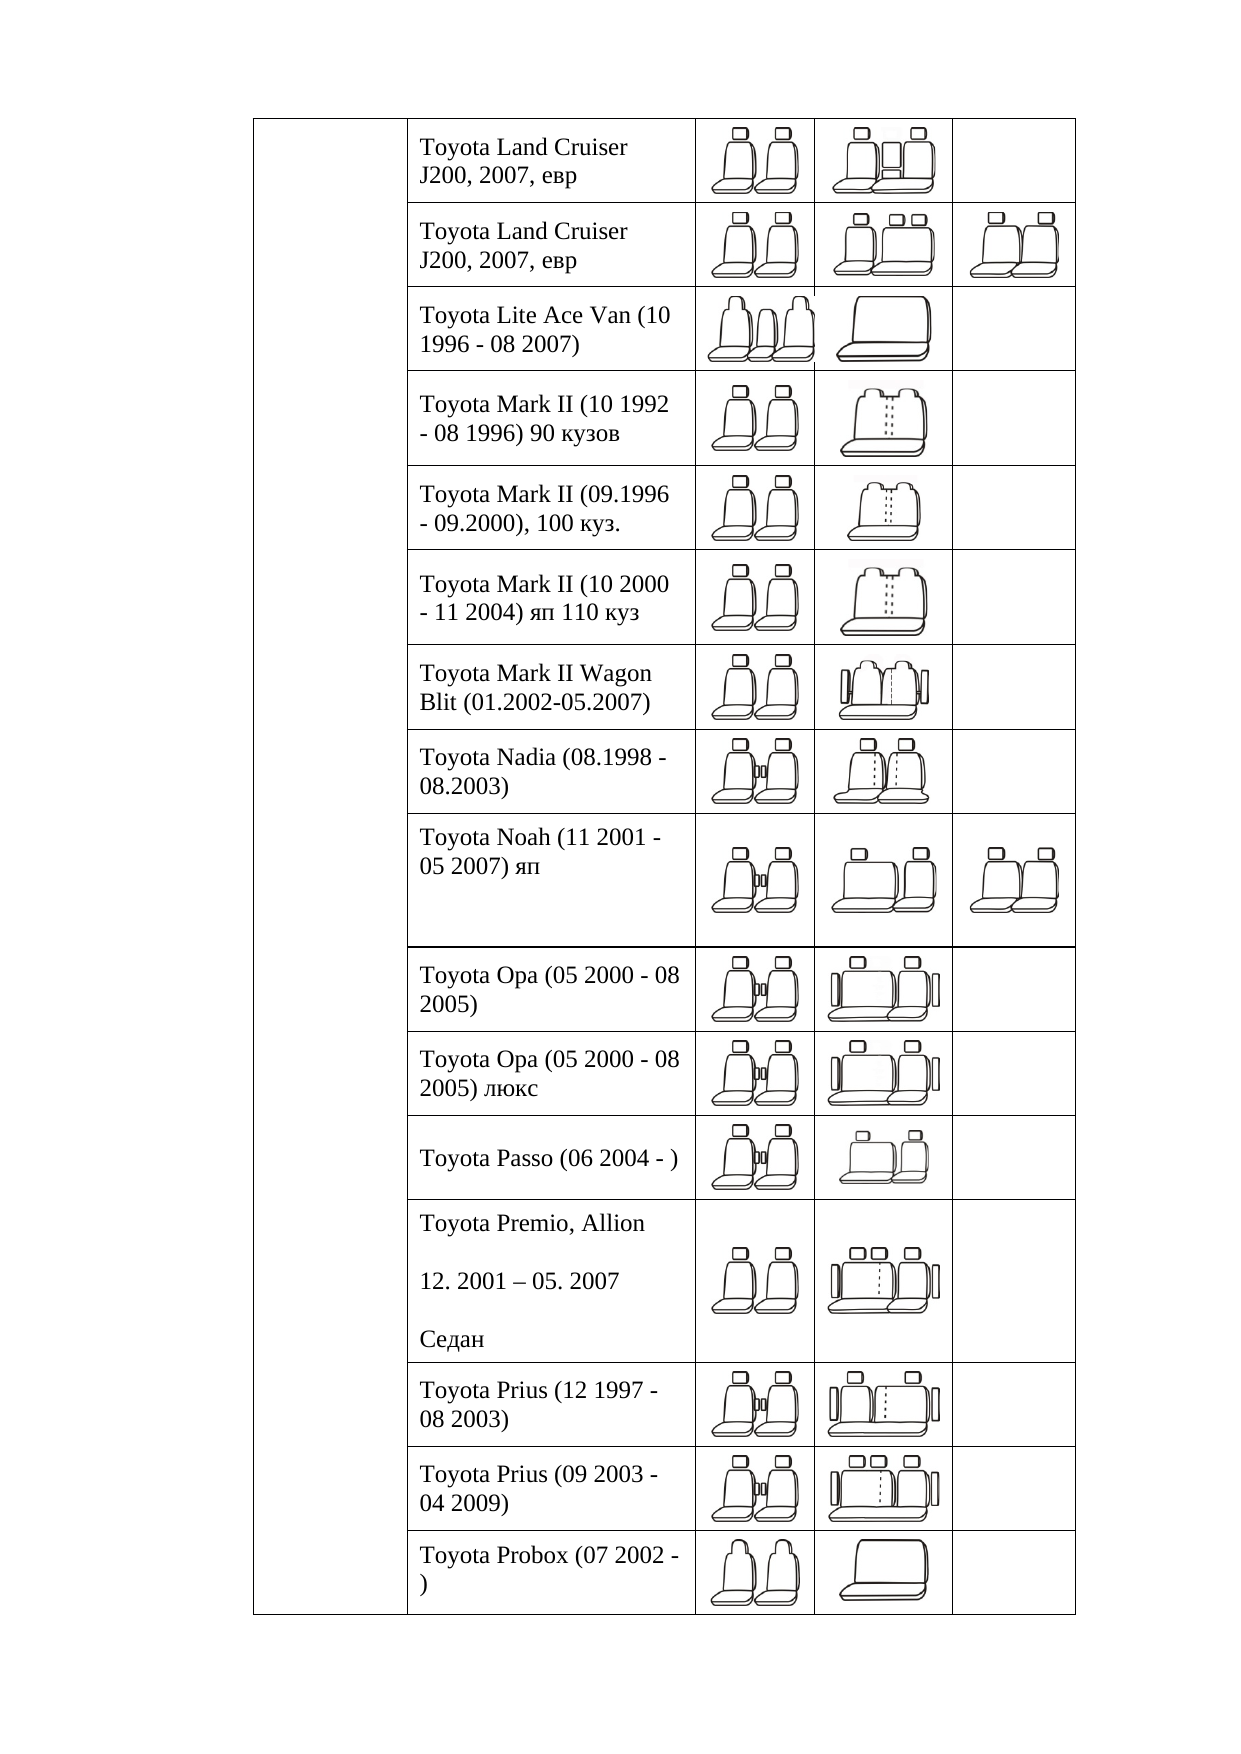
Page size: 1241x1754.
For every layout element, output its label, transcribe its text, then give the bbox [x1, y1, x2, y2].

table_cell [815, 730, 952, 812]
table_cell [696, 1531, 814, 1614]
table_cell [815, 466, 952, 549]
table_cell [696, 1200, 814, 1362]
table_cell [696, 371, 814, 465]
table_cell [815, 287, 952, 370]
picture [711, 564, 799, 631]
table_cell [815, 1200, 952, 1362]
table_cell [696, 1116, 814, 1199]
picture [711, 212, 799, 278]
table_cell [815, 203, 952, 286]
table_cell Toyota Passo (06 2004 - ) [408, 1116, 695, 1199]
table_cell Toyota Opa (05 2000 - 08 2005) [408, 948, 695, 1031]
table_cell [815, 1531, 952, 1614]
table_cell [953, 371, 1075, 465]
table_cell [696, 1363, 814, 1446]
table_cell [696, 730, 814, 812]
table_cell Toyota Mark II (10 2000 - 11 2004) яп 110 куз [408, 550, 695, 644]
table_cell [953, 287, 1075, 370]
table_cell [696, 550, 814, 644]
picture [827, 956, 940, 1022]
table_cell [815, 1363, 952, 1446]
table_cell [696, 1447, 814, 1530]
picture [711, 1247, 799, 1314]
picture [707, 296, 815, 362]
table_cell [953, 1447, 1075, 1530]
table_cell [696, 1032, 814, 1114]
table_cell [953, 550, 1075, 644]
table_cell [408, 1531, 695, 1614]
picture [711, 1455, 799, 1522]
picture [827, 1040, 940, 1106]
picture [969, 847, 1059, 913]
table_cell [953, 119, 1075, 202]
table_cell Toyota Opa (05 2000 - 08 2005) люкс [408, 1032, 695, 1114]
table_cell [815, 119, 952, 202]
table_cell [815, 814, 952, 946]
table_cell [953, 1531, 1075, 1614]
picture [710, 1539, 800, 1606]
table_cell [953, 948, 1075, 1031]
picture [828, 1455, 940, 1522]
picture [711, 956, 799, 1022]
table_cell [696, 466, 814, 549]
picture [711, 1124, 799, 1190]
table_cell [815, 645, 952, 728]
table_cell Toyota Land Cruiser J200, 2007, евр [408, 203, 695, 286]
table_cell [953, 203, 1075, 286]
table_cell [696, 203, 814, 286]
picture [839, 1539, 929, 1601]
table_cell Toyota Noah (11 2001 - 05 2007) яп [408, 814, 695, 946]
table_cell [696, 948, 814, 1031]
table_cell [815, 1447, 952, 1530]
picture [832, 127, 936, 194]
table_cell Toyota Mark II (09.1996 - 09.2000), 100 куз. [408, 466, 695, 549]
table_cell [815, 371, 952, 465]
table_cell Toyota Prius (09 2003 - 04 2009) [408, 1447, 695, 1530]
table_cell [696, 645, 814, 728]
picture [969, 212, 1059, 278]
table_cell [696, 287, 814, 370]
table_cell [953, 1116, 1075, 1199]
picture [711, 847, 799, 913]
table_cell [815, 550, 952, 644]
picture [711, 1040, 799, 1106]
picture [833, 213, 935, 276]
table_cell [953, 645, 1075, 728]
picture [831, 847, 937, 913]
table_cell [953, 466, 1075, 549]
picture [840, 380, 928, 457]
table_cell Toyota Lite Ace Van (10 1996 - 08 2007) [408, 287, 695, 370]
picture [711, 738, 799, 804]
table_cell [815, 1032, 952, 1114]
picture [711, 654, 799, 720]
table_cell [696, 814, 814, 946]
table_cell [953, 1363, 1075, 1446]
table_cell [953, 1200, 1075, 1362]
picture [827, 1247, 940, 1314]
table_cell Toyota Mark II Wagon Blit (01.2002-05.2007) [408, 645, 695, 728]
picture [839, 1130, 929, 1184]
table_cell [815, 948, 952, 1031]
table_cell Toyota Mark II (10 1992 - 08 1996) 90 кузов [408, 371, 695, 465]
picture [836, 296, 932, 362]
table_cell [696, 119, 814, 202]
picture [833, 738, 935, 804]
picture [711, 1371, 799, 1437]
table_cell [953, 730, 1075, 812]
picture [711, 127, 799, 194]
table_cell [953, 1032, 1075, 1114]
picture [827, 1371, 940, 1437]
table_cell Toyota Nadia (08.1998 - 08.2003) [408, 730, 695, 812]
picture [847, 475, 921, 541]
picture [838, 654, 929, 720]
picture [840, 559, 928, 636]
table_cell [815, 1116, 952, 1199]
table_cell Toyota Land Cruiser J200, 2007, евр [408, 119, 695, 202]
table_cell Toyota Premio, Allion 12. 2001 – 05. 2007 Седан [408, 1200, 695, 1362]
picture [711, 475, 799, 541]
picture [711, 385, 799, 451]
table_cell Toyota Prius (12 1997 - 08 2003) [408, 1363, 695, 1446]
table_cell [953, 814, 1075, 946]
